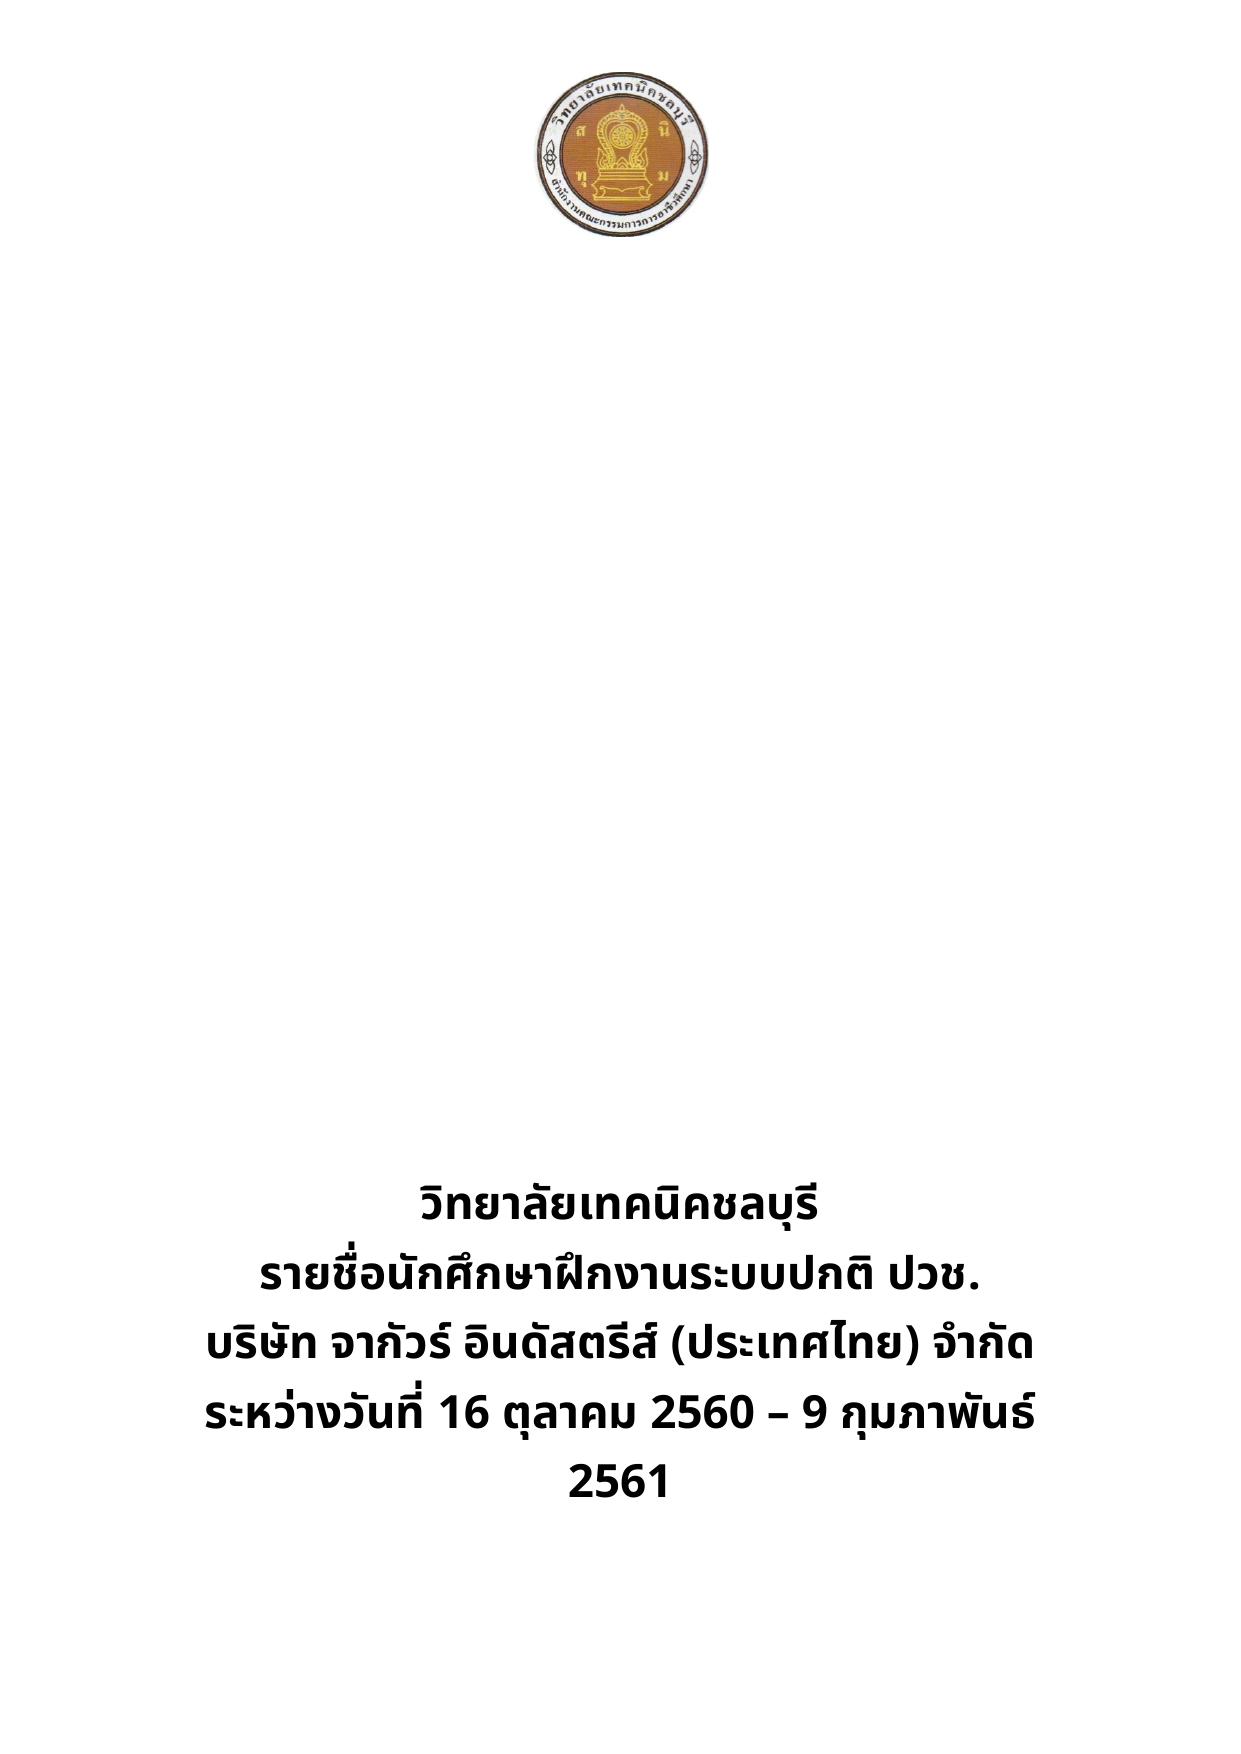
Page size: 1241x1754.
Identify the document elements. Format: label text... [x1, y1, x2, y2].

text บริษัท จากัวร์ อินดัสตรีส์ (ประเทศไทย) จำกัด [150, 1310, 1090, 1379]
text วิทยาลัยเทคนิคชลบุรี [150, 1171, 1090, 1240]
text รายชื่อนักศึกษาฝึกงานระบบปกติ ปวช. [150, 1240, 1090, 1310]
text ระหว่างวันที่ 16 ตุลาคม 2560 – 9 กุมภาพันธ์ 2561 [150, 1379, 1090, 1511]
picture [533, 72, 709, 235]
